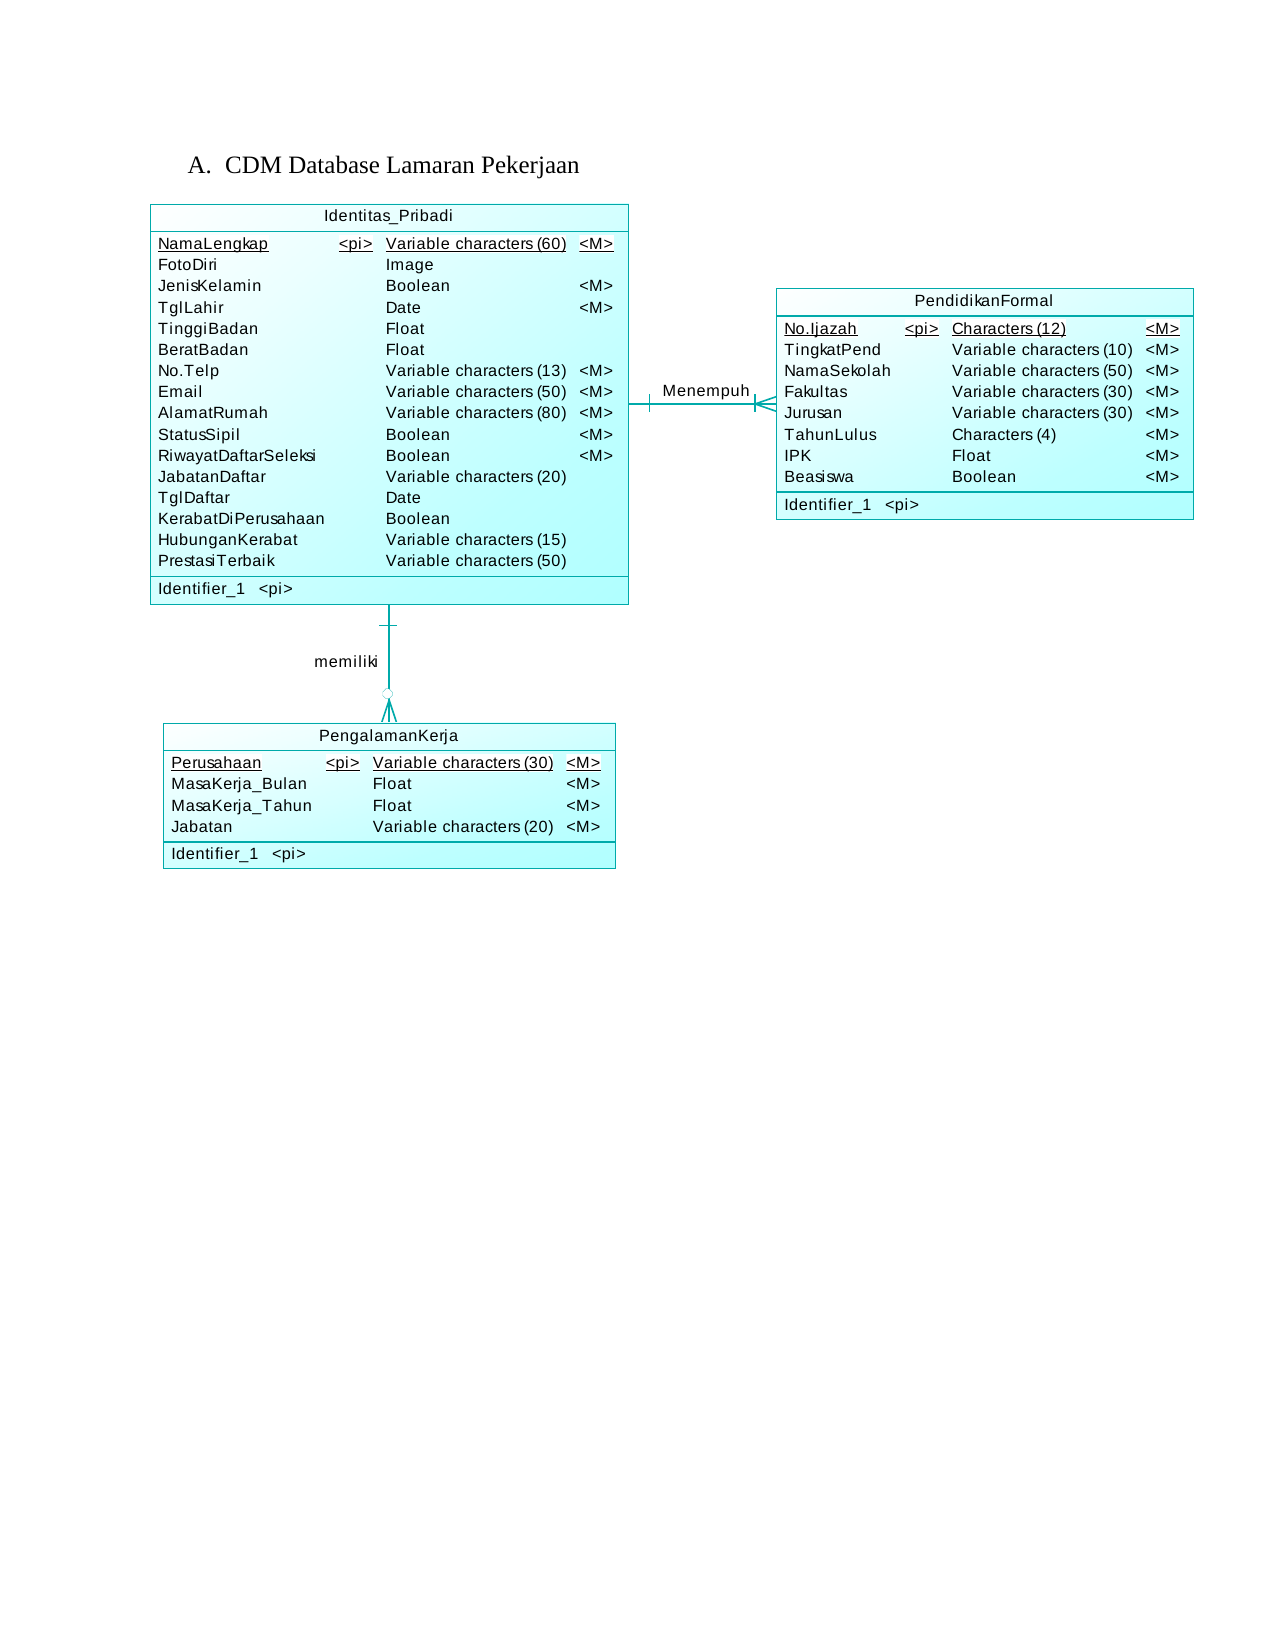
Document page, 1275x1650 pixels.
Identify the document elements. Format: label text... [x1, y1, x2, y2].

list CDM Database Lamaran Pekerjaan [187, 150, 1125, 179]
